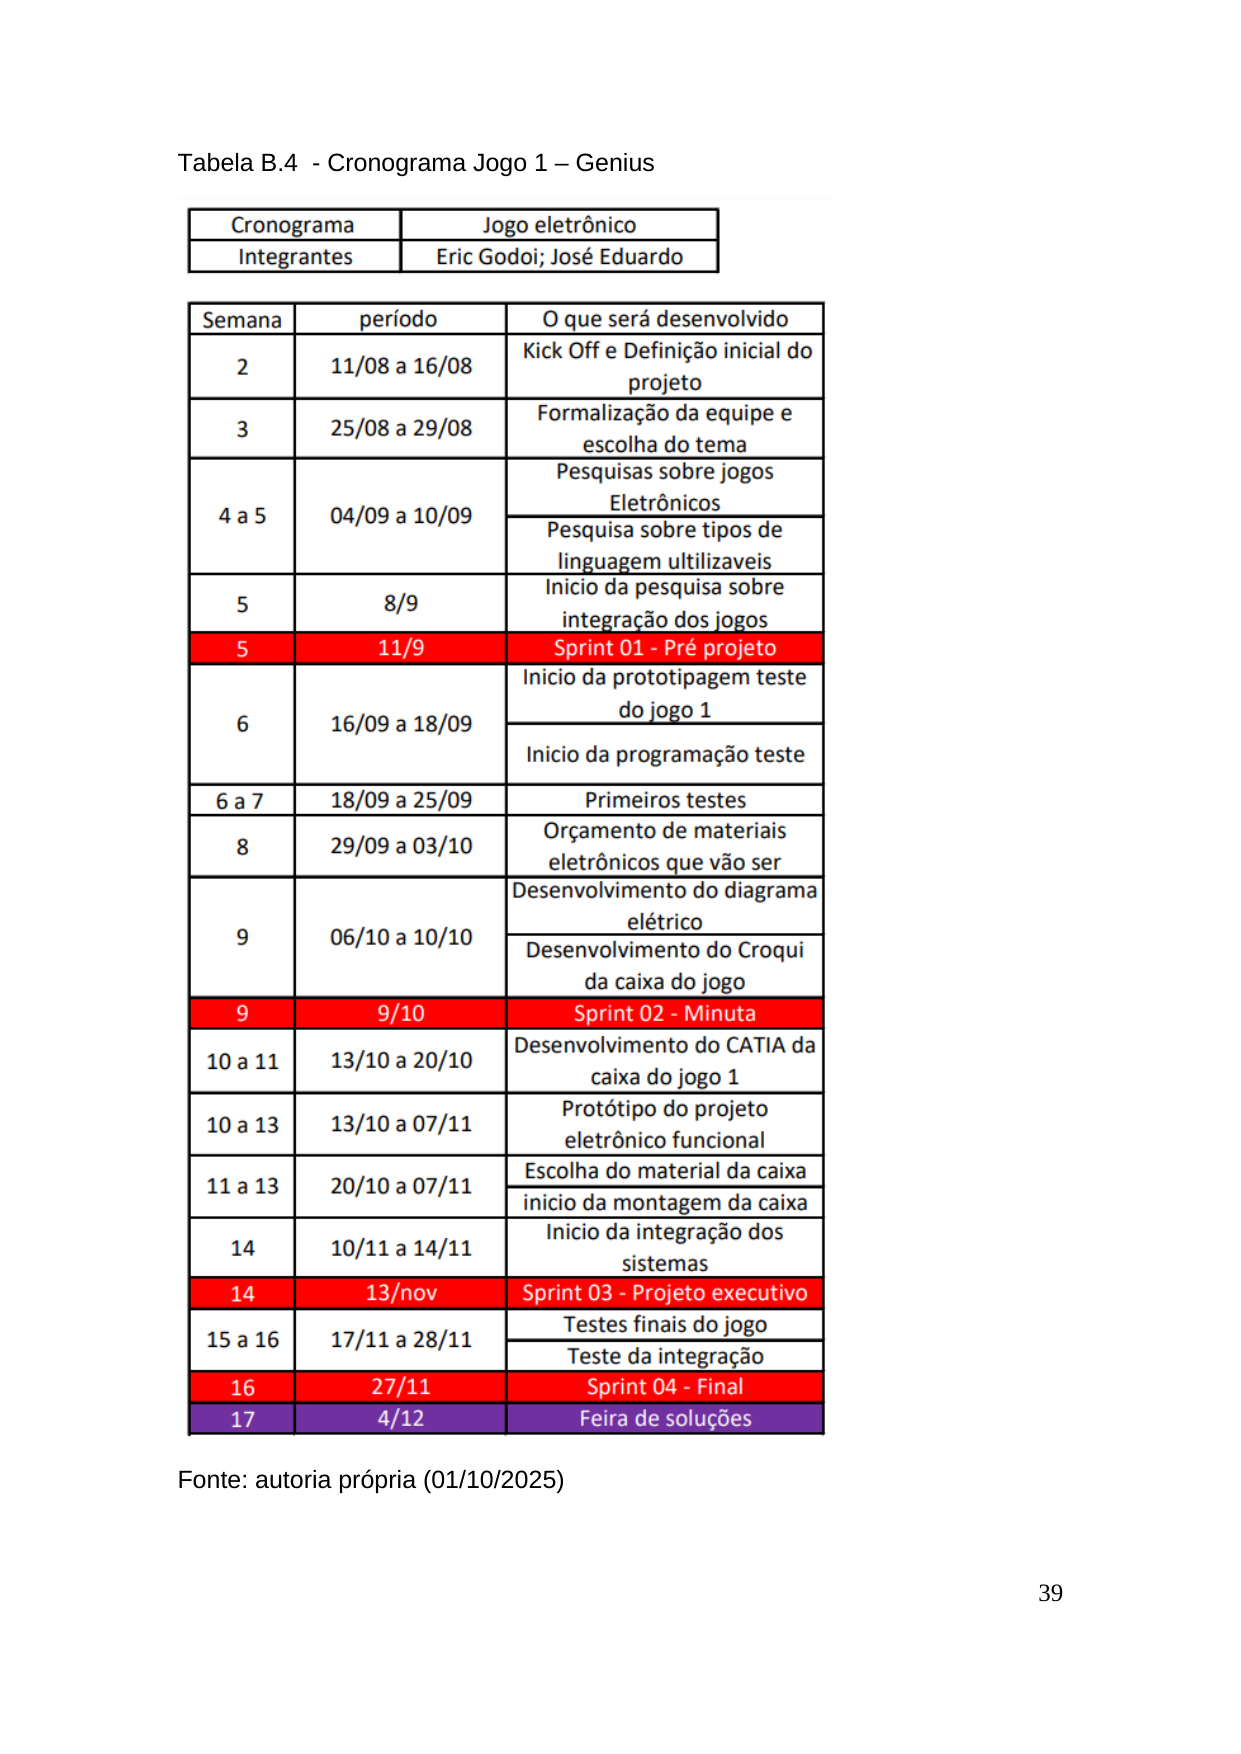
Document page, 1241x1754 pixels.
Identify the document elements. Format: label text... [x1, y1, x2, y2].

picture [177, 197, 835, 1445]
subtitle Tabela B.4 - Cronograma Jogo 1 – Genius [177, 148, 1063, 176]
text Fonte: autoria própria (01/10/2025) [177, 1465, 1063, 1494]
